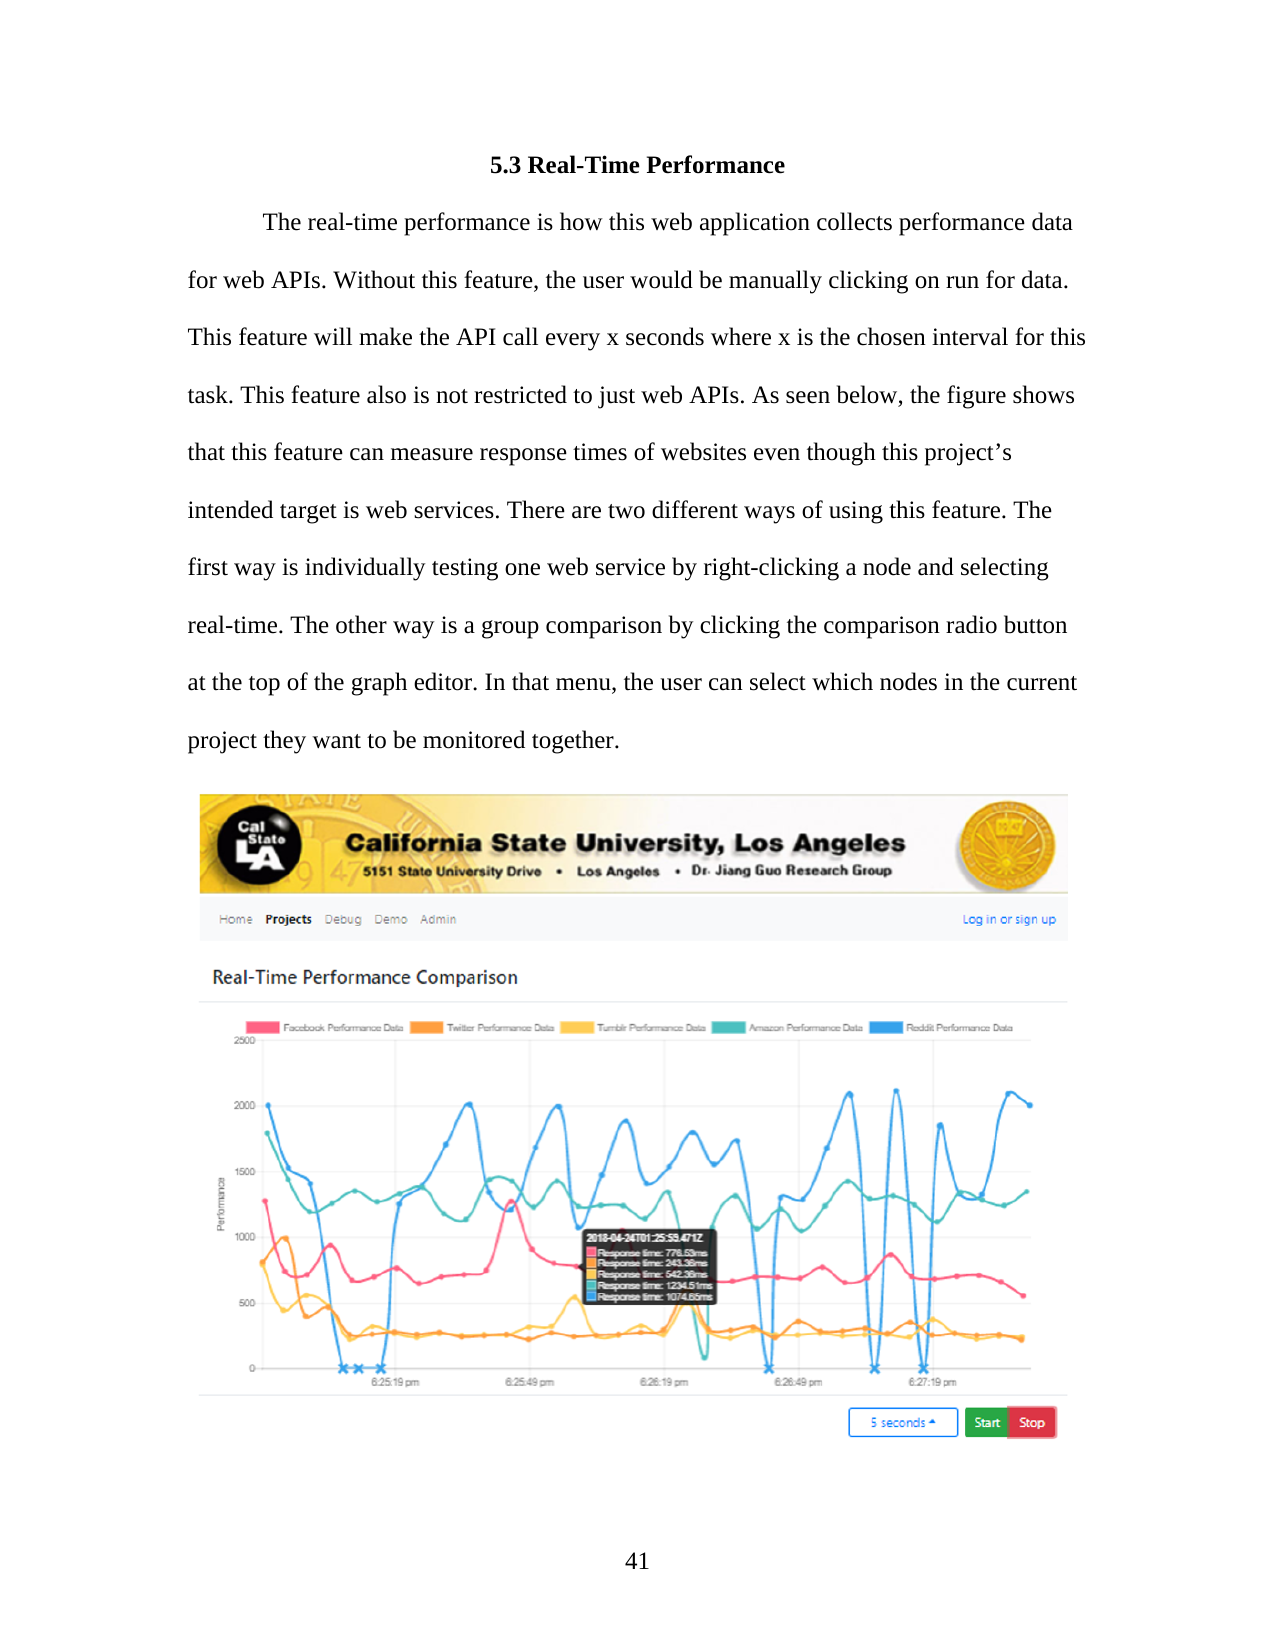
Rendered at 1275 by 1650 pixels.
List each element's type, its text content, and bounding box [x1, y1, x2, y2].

text The real-time performance is how this web application collects performance data for web APIs. Without this feature, the user would be manually clicking on run for data. This feature will make the API call every x seconds where x is the chosen interval for this task. This feature also is not restricted to just web APIs. As seen below, the figure shows that this feature can measure response times of websites even though this project’s intended target is web services. There are two different ways of using this feature. The first way is individually testing one web service by right-clicking a node and selecting real-time. The other way is a group comparison by clicking the comparison radio button at the top of the graph editor. In that menu, the user can select which nodes in the current project they want to be monitored together. [187, 207, 1087, 754]
text 5.3 Real-Time Performance [187, 150, 1087, 179]
picture [187, 782, 1088, 1468]
